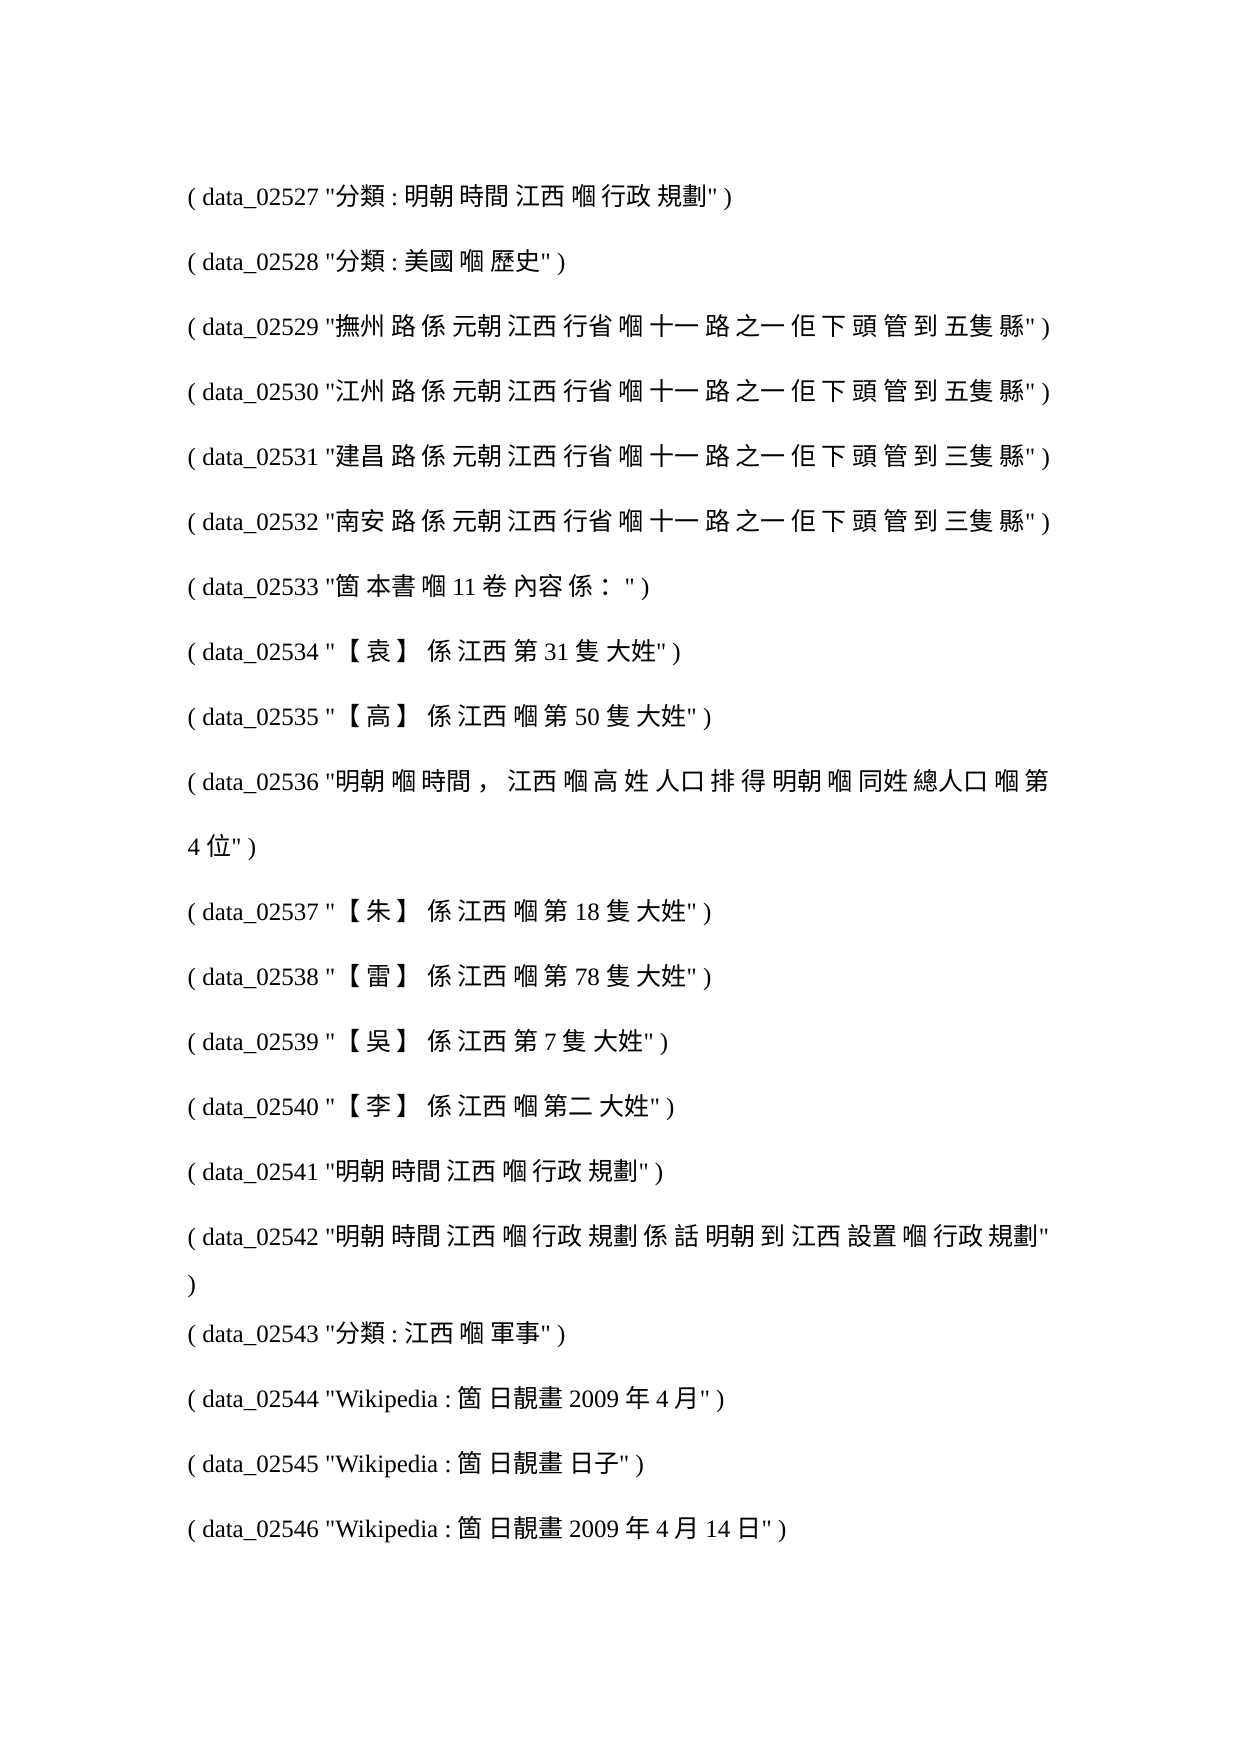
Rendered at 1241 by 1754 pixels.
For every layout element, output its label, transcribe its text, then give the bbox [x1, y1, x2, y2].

text ( data_02533 "箇 本書 嗰 11 卷 內容 係 ：" ) [187, 552, 1053, 617]
text ( data_02535 "【 高 】 係 江西 嗰 第 50 隻 大姓" ) [187, 682, 1053, 747]
text ( data_02539 "【 吳 】 係 江西 第 7 隻 大姓" ) [187, 1007, 1053, 1072]
text ( data_02530 "江州 路 係 元朝 江西 行省 嗰 十一 路 之一 佢 下 頭 管 到 五隻 縣" ) [187, 357, 1053, 422]
text ( data_02527 "分類 : 明朝 時間 江西 嗰 行政 規劃" ) [187, 162, 1053, 227]
text ( data_02546 "Wikipedia : 箇 日靚畫 2009 年 4 月 14 日" ) [187, 1494, 1053, 1559]
text ( data_02537 "【 朱 】 係 江西 嗰 第 18 隻 大姓" ) [187, 877, 1053, 942]
text ( data_02544 "Wikipedia : 箇 日靚畫 2009 年 4 月" ) [187, 1364, 1053, 1429]
text ( data_02540 "【 李 】 係 江西 嗰 第二 大姓" ) [187, 1072, 1053, 1137]
text ( data_02534 "【 袁 】 係 江西 第 31 隻 大姓" ) [187, 617, 1053, 682]
text ( data_02536 "明朝 嗰 時間 ， 江西 嗰 高 姓 人口 排 得 明朝 嗰 同姓 總人口 嗰 第 4 位" ) [187, 747, 1053, 877]
text ( data_02528 "分類 : 美國 嗰 歷史" ) [187, 227, 1053, 292]
text ( data_02541 "明朝 時間 江西 嗰 行政 規劃" ) [187, 1137, 1053, 1202]
text ( data_02545 "Wikipedia : 箇 日靚畫 日子" ) [187, 1429, 1053, 1494]
text ( data_02543 "分類 : 江西 嗰 軍事" ) [187, 1299, 1053, 1364]
text ( data_02532 "南安 路 係 元朝 江西 行省 嗰 十一 路 之一 佢 下 頭 管 到 三隻 縣" ) [187, 487, 1053, 552]
text ( data_02542 "明朝 時間 江西 嗰 行政 規劃 係 話 明朝 到 江西 設置 嗰 行政 規劃" ) [187, 1202, 1053, 1299]
text ( data_02529 "撫州 路 係 元朝 江西 行省 嗰 十一 路 之一 佢 下 頭 管 到 五隻 縣" ) [187, 292, 1053, 357]
text ( data_02531 "建昌 路 係 元朝 江西 行省 嗰 十一 路 之一 佢 下 頭 管 到 三隻 縣" ) [187, 422, 1053, 487]
text ( data_02538 "【 雷 】 係 江西 嗰 第 78 隻 大姓" ) [187, 942, 1053, 1007]
